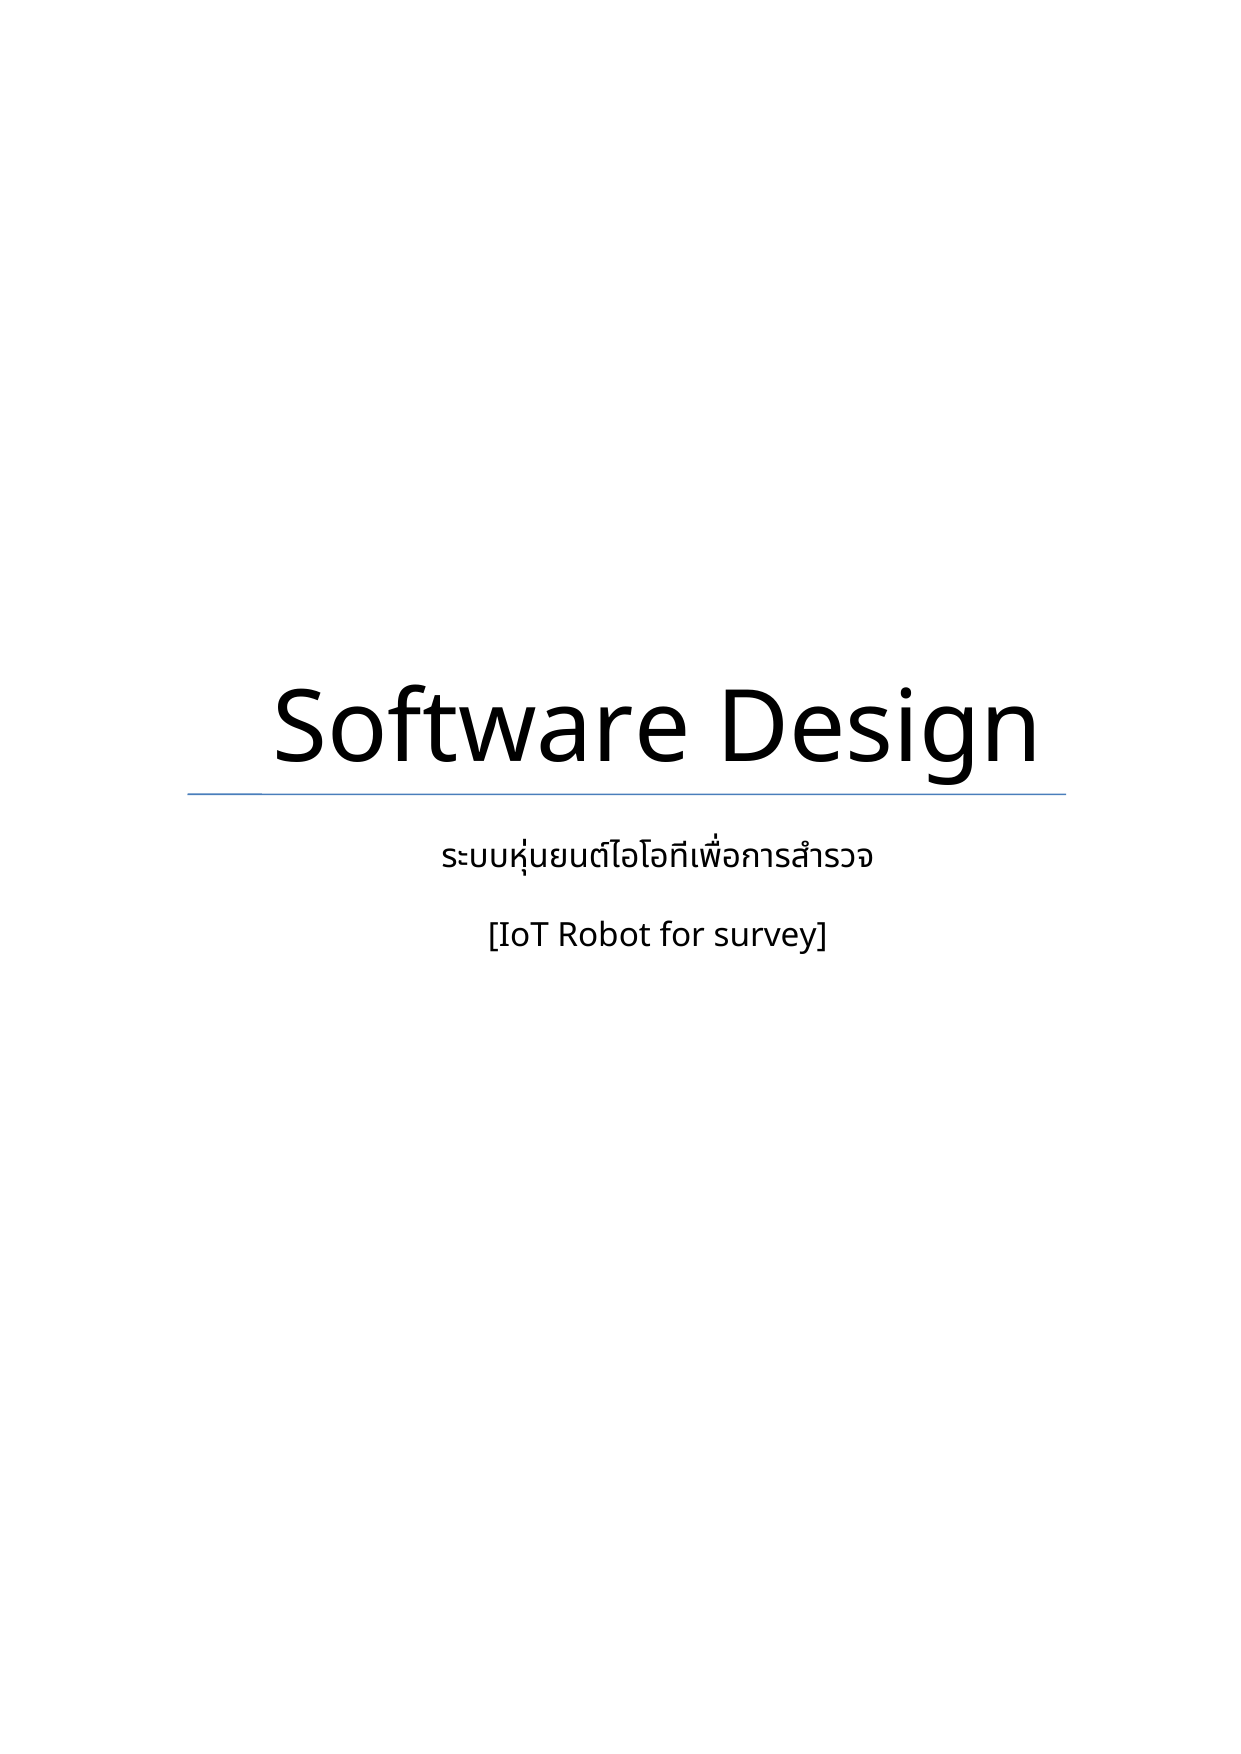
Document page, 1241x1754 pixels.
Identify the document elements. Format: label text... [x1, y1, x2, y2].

text Software Design [225, 655, 1090, 791]
text ระบบหุ่นยนต์ไอโอทีเพื่อการสำรวจ [225, 832, 1090, 883]
text [IoT Robot for survey] [225, 911, 1090, 957]
